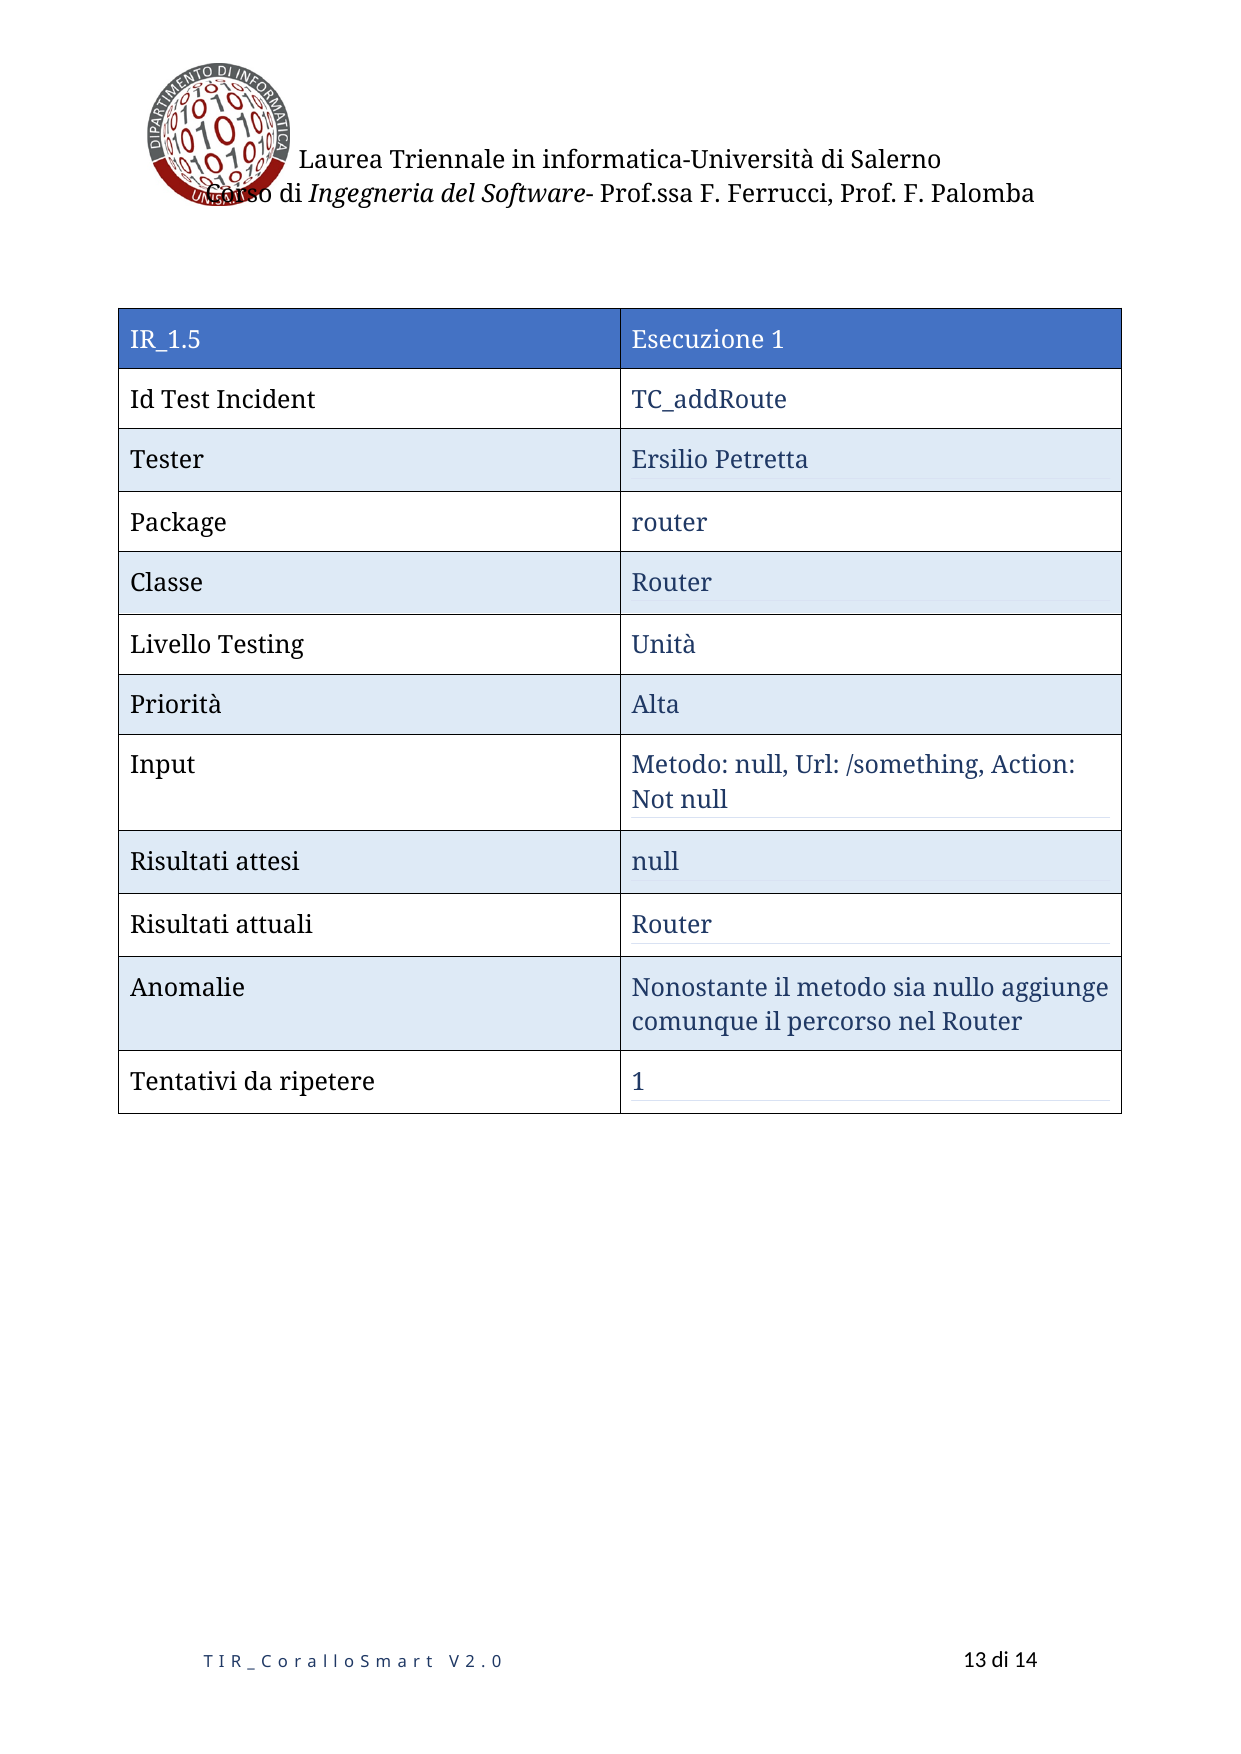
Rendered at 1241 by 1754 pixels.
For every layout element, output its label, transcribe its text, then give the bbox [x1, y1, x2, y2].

table_header IR_1.5 [119, 309, 620, 368]
table_cell TC_addRoute [621, 369, 1121, 428]
table_cell Nonostante il metodo sia nullo aggiunge comunque il percorso nel Router [621, 957, 1121, 1050]
table_cell Tester [119, 429, 620, 491]
table_cell router [621, 492, 1121, 551]
table_cell Ersilio Petretta [621, 429, 1121, 491]
table_header Esecuzione 1 [621, 309, 1121, 368]
table_cell Router [621, 894, 1121, 956]
table_cell Id Test Incident [119, 369, 620, 428]
table_cell null [621, 831, 1121, 893]
table_cell Metodo: null, Url: /something, Action: Not null [621, 735, 1121, 830]
table_cell Input [119, 735, 620, 830]
table_cell Tentativi da ripetere [119, 1051, 620, 1113]
table_cell Anomalie [119, 957, 620, 1050]
table_cell Risultati attuali [119, 894, 620, 956]
table_cell 1 [621, 1051, 1121, 1113]
table_cell Alta [621, 675, 1121, 734]
picture [147, 63, 290, 206]
table_cell Priorità [119, 675, 620, 734]
table_cell Router [621, 552, 1121, 613]
table_cell Package [119, 492, 620, 551]
table_cell Risultati attesi [119, 831, 620, 893]
table_cell Classe [119, 552, 620, 613]
table_cell Livello Testing [119, 615, 620, 673]
table_cell Unità [621, 615, 1121, 673]
